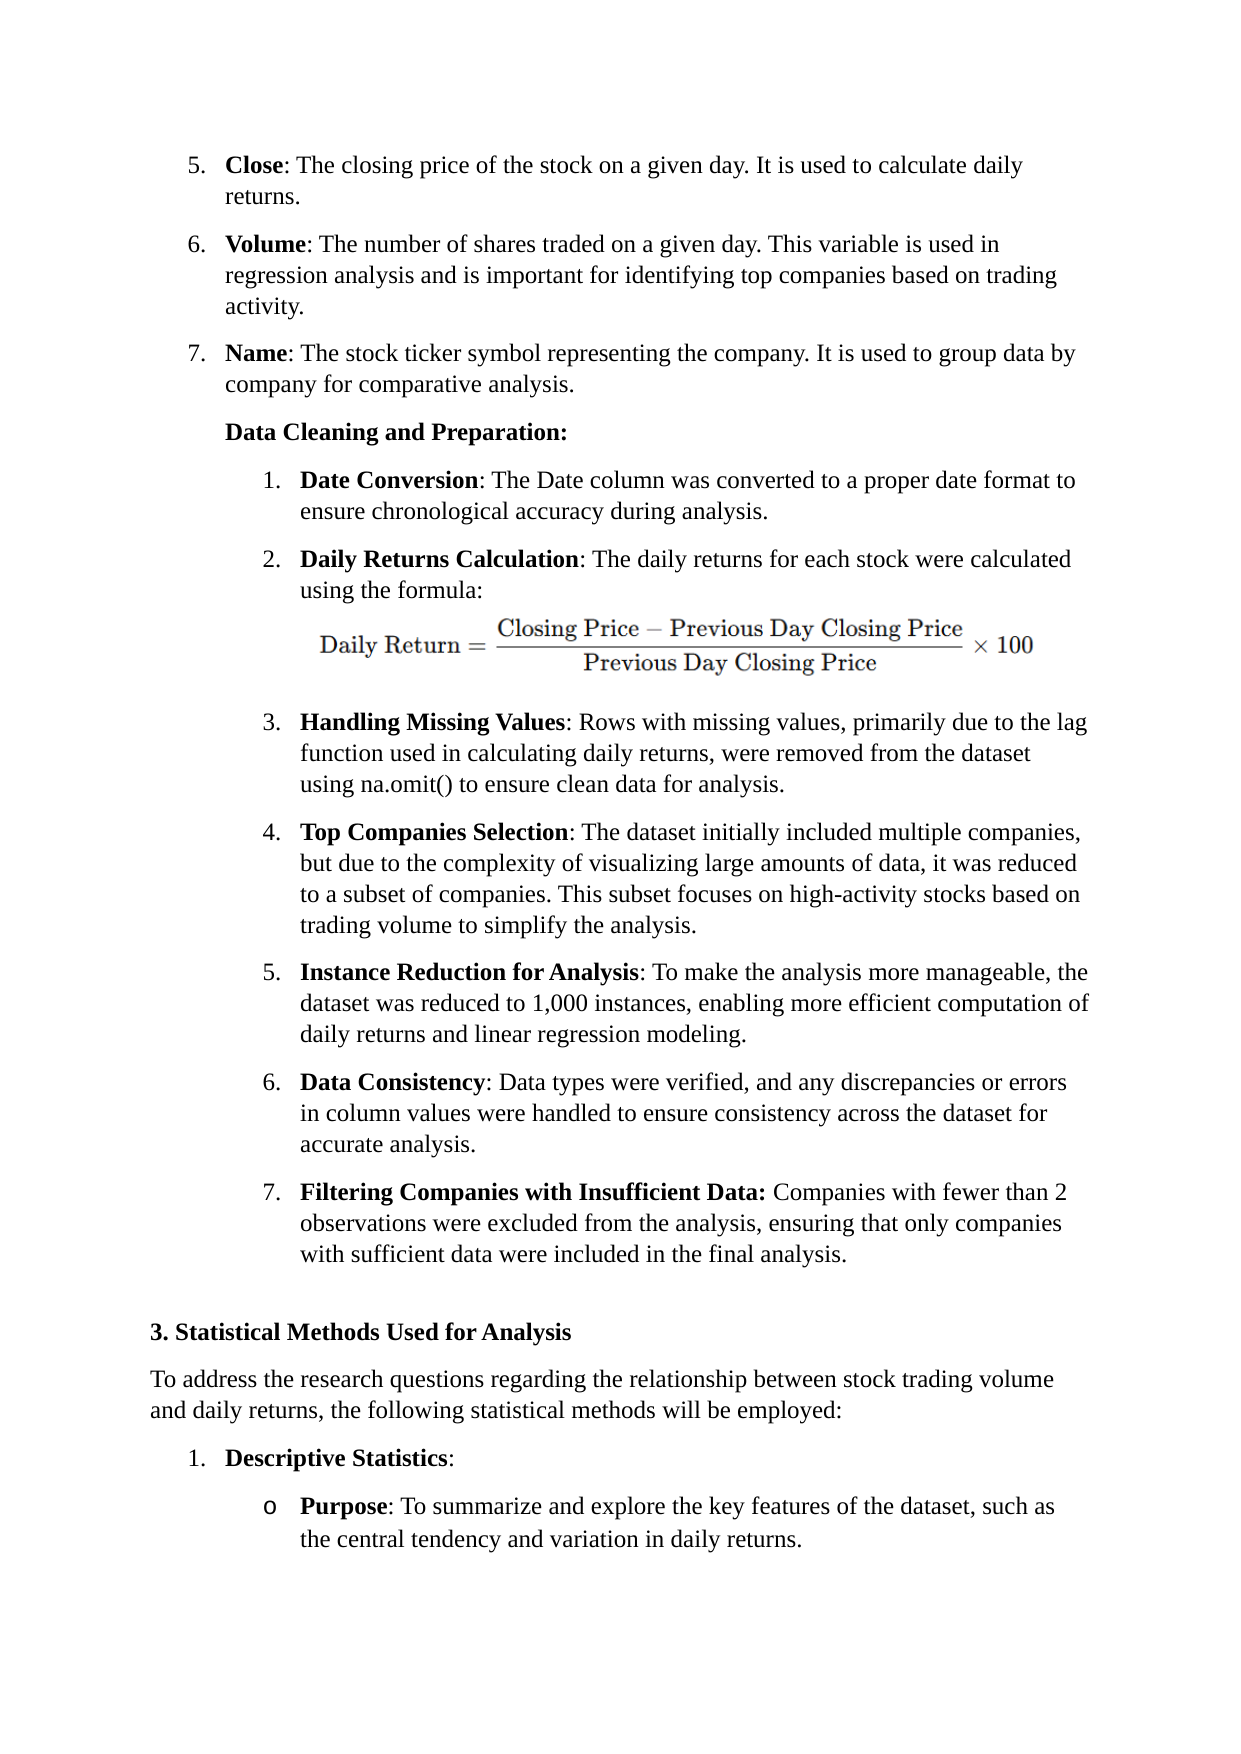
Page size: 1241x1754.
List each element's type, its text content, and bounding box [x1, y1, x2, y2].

list Descriptive Statistics: [187, 1443, 1090, 1472]
list Top Companies Selection: The dataset initially included multiple companies, but due to the complexity of visualizing large amounts of data, it was reduced to a subset of companies. This subset focuses on high-activity stocks based on trading volume to simplify the analysis. [262, 817, 1090, 938]
list Date Conversion: The Date column was converted to a proper date format to ensure chronological accuracy during analysis. [262, 465, 1090, 525]
text Data Cleaning and Preparation: [150, 417, 1090, 446]
picture [300, 605, 1050, 688]
list Close: The closing price of the stock on a given day. It is used to calculate daily returns. [187, 150, 1090, 210]
list Volume: The number of shares traded on a given day. This variable is used in regression analysis and is important for identifying top companies based on trading activity. [187, 229, 1090, 319]
list Data Consistency: Data types were verified, and any discrepancies or errors in column values were handled to ensure consistency across the dataset for accurate analysis. [262, 1067, 1090, 1158]
list Name: The stock ticker symbol representing the company. It is used to group data by company for comparative analysis. [187, 338, 1090, 398]
list Filtering Companies with Insufficient Data: Companies with fewer than 2 observations were excluded from the analysis, ensuring that only companies with sufficient data were included in the final analysis. [262, 1177, 1090, 1298]
text To address the research questions regarding the relationship between stock trading volume and daily returns, the following statistical methods will be employed: [150, 1364, 1090, 1424]
list Handling Missing Values: Rows with missing values, primarily due to the lag function used in calculating daily returns, were removed from the dataset using na.omit() to ensure clean data for analysis. [262, 707, 1090, 798]
list Purpose: To summarize and explore the key features of the dataset, such as the central tendency and variation in daily returns. [262, 1491, 1090, 1553]
text 3. Statistical Methods Used for Analysis [150, 1317, 1090, 1346]
list Instance Reduction for Analysis: To make the analysis more manageable, the dataset was reduced to 1,000 instances, enabling more efficient computation of daily returns and linear regression modeling. [262, 957, 1090, 1048]
